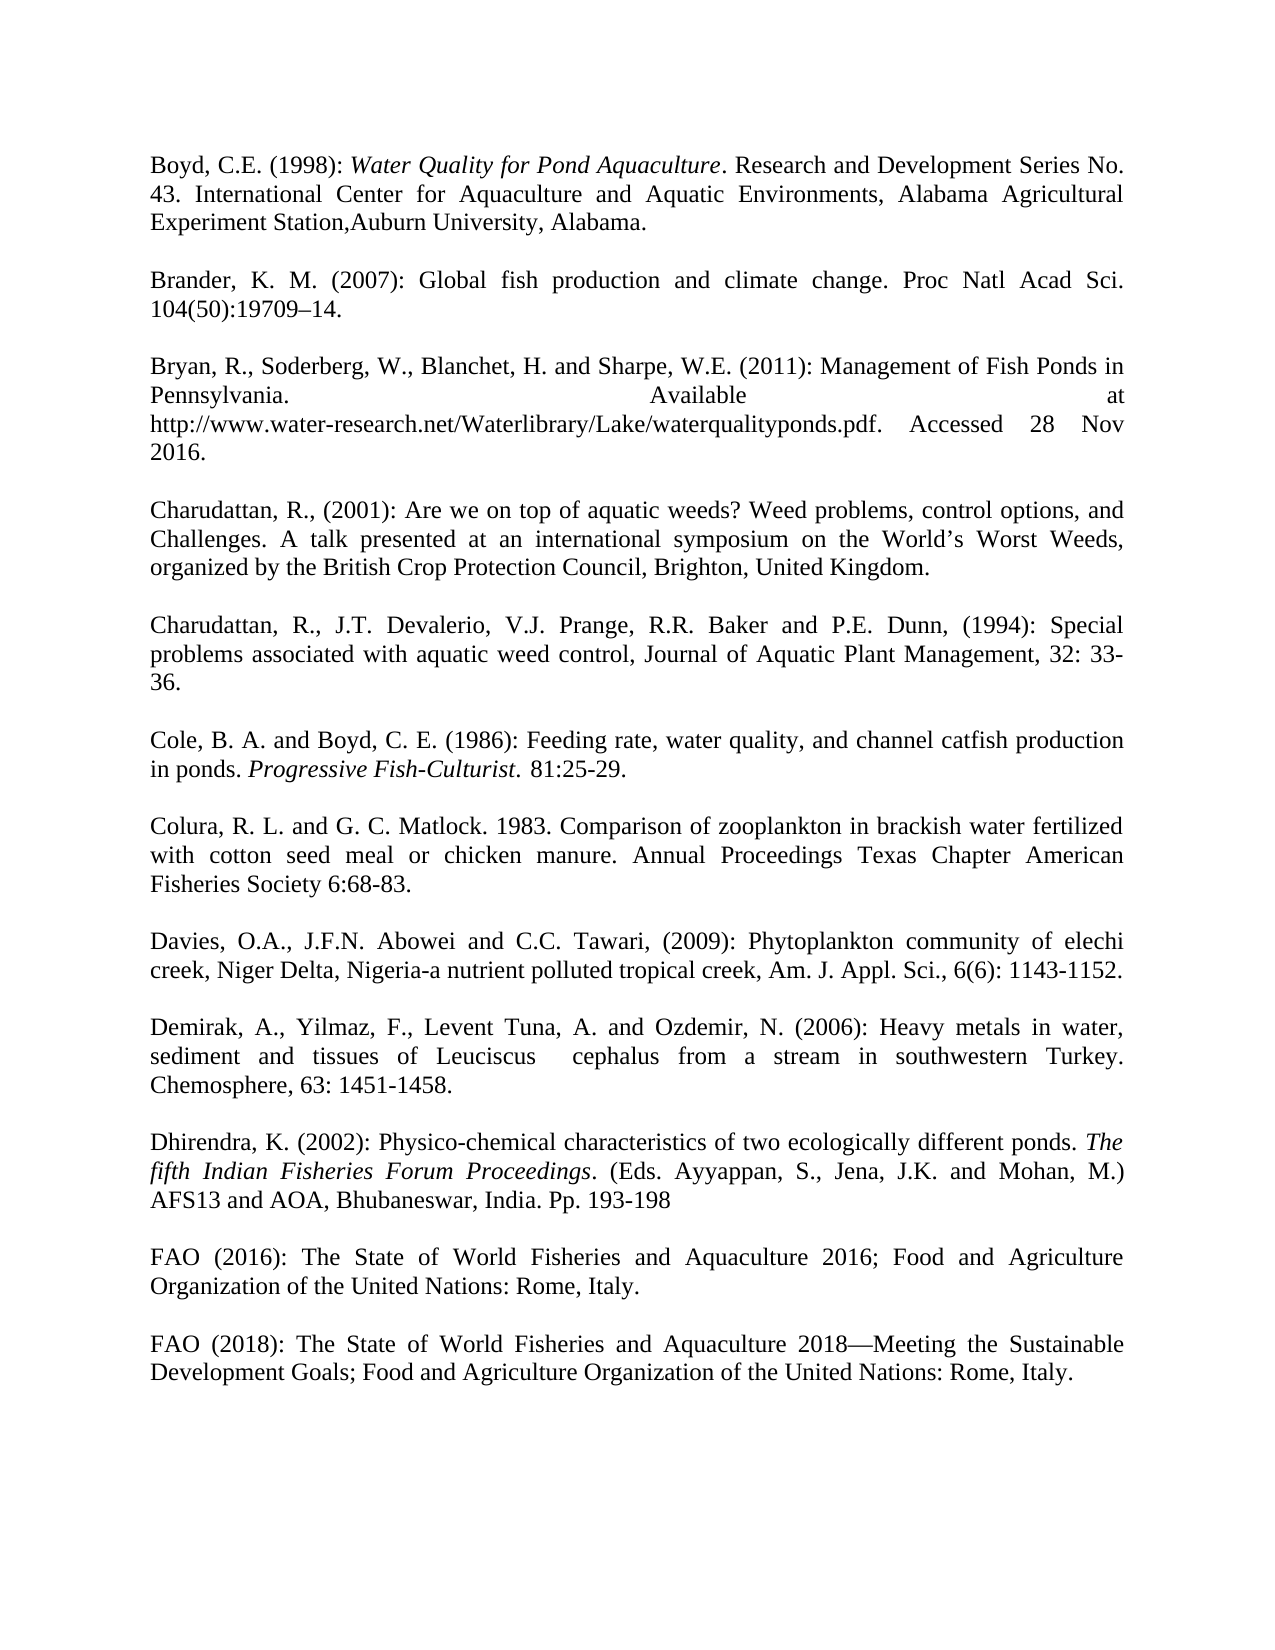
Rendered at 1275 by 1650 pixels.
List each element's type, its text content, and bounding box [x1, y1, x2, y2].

text Brander, K. M. (2007): Global fish production and climate change. Proc Natl Acad Sci. 104(50):19709–14. [150, 265, 1125, 322]
text FAO (2016): The State of World Fisheries and Aquaculture 2016; Food and Agriculture Organization of the United Nations: Rome, Italy. [150, 1242, 1125, 1300]
text Colura, R. L. and G. C. Matlock. 1983. Comparison of zooplankton in brackish water fertilized with cotton seed meal or chicken manure. Annual Proceedings Texas Chapter American Fisheries Society 6:68-83. [150, 811, 1125, 897]
text Demirak, A., Yilmaz, F., Levent Tuna, A. and Ozdemir, N. (2006): Heavy metals in water, sediment and tissues of Leuciscus cephalus from a stream in southwestern Turkey. Chemosphere, 63: 1451-1458. [150, 1012, 1125, 1099]
text Charudattan, R., (2001): Are we on top of aquatic weeds? Weed problems, control options, and Challenges. A talk presented at an international symposium on the World’s Worst Weeds, organized by the British Crop Protection Council, Brighton, United Kingdom. [150, 495, 1125, 581]
text Dhirendra, K. (2002): Physico-chemical characteristics of two ecologically different ponds. The fifth Indian Fisheries Forum Proceedings. (Eds. Ayyappan, S., Jena, J.K. and Mohan, M.) AFS13 and AOA, Bhubaneswar, India. Pp. 193-198 [150, 1127, 1125, 1214]
text Boyd, C.E. (1998): Water Quality for Pond Aquaculture. Research and Development Series No. 43. International Center for Aquaculture and Aquatic Environments, Alabama Agricultural Experiment Station,Auburn University, Alabama. [150, 150, 1125, 236]
text Cole, B. A. and Boyd, C. E. (1986): Feeding rate, water quality, and channel catfish production in ponds. Progressive Fish-Culturist. 81:25-29. [150, 725, 1125, 782]
text Bryan, R., Soderberg, W., Blanchet, H. and Sharpe, W.E. (2011): Management of Fish Ponds in Pennsylvania. Available at http://www.water-research.net/Waterlibrary/Lake/waterqualityponds.pdf. Accessed 28 Nov 2016. [150, 437, 1125, 466]
text FAO (2018): The State of World Fisheries and Aquaculture 2018—Meeting the Sustainable Development Goals; Food and Agriculture Organization of the United Nations: Rome, Italy. [150, 1329, 1125, 1386]
text Charudattan, R., J.T. Devalerio, V.J. Prange, R.R. Baker and P.E. Dunn, (1994): Special problems associated with aquatic weed control, Journal of Aquatic Plant Management, 32: 33-36. [150, 610, 1125, 696]
text Davies, O.A., J.F.N. Abowei and C.C. Tawari, (2009): Phytoplankton community of elechi creek, Niger Delta, Nigeria-a nutrient polluted tropical creek, Am. J. Appl. Sci., 6(6): 1143-1152. [150, 926, 1125, 984]
